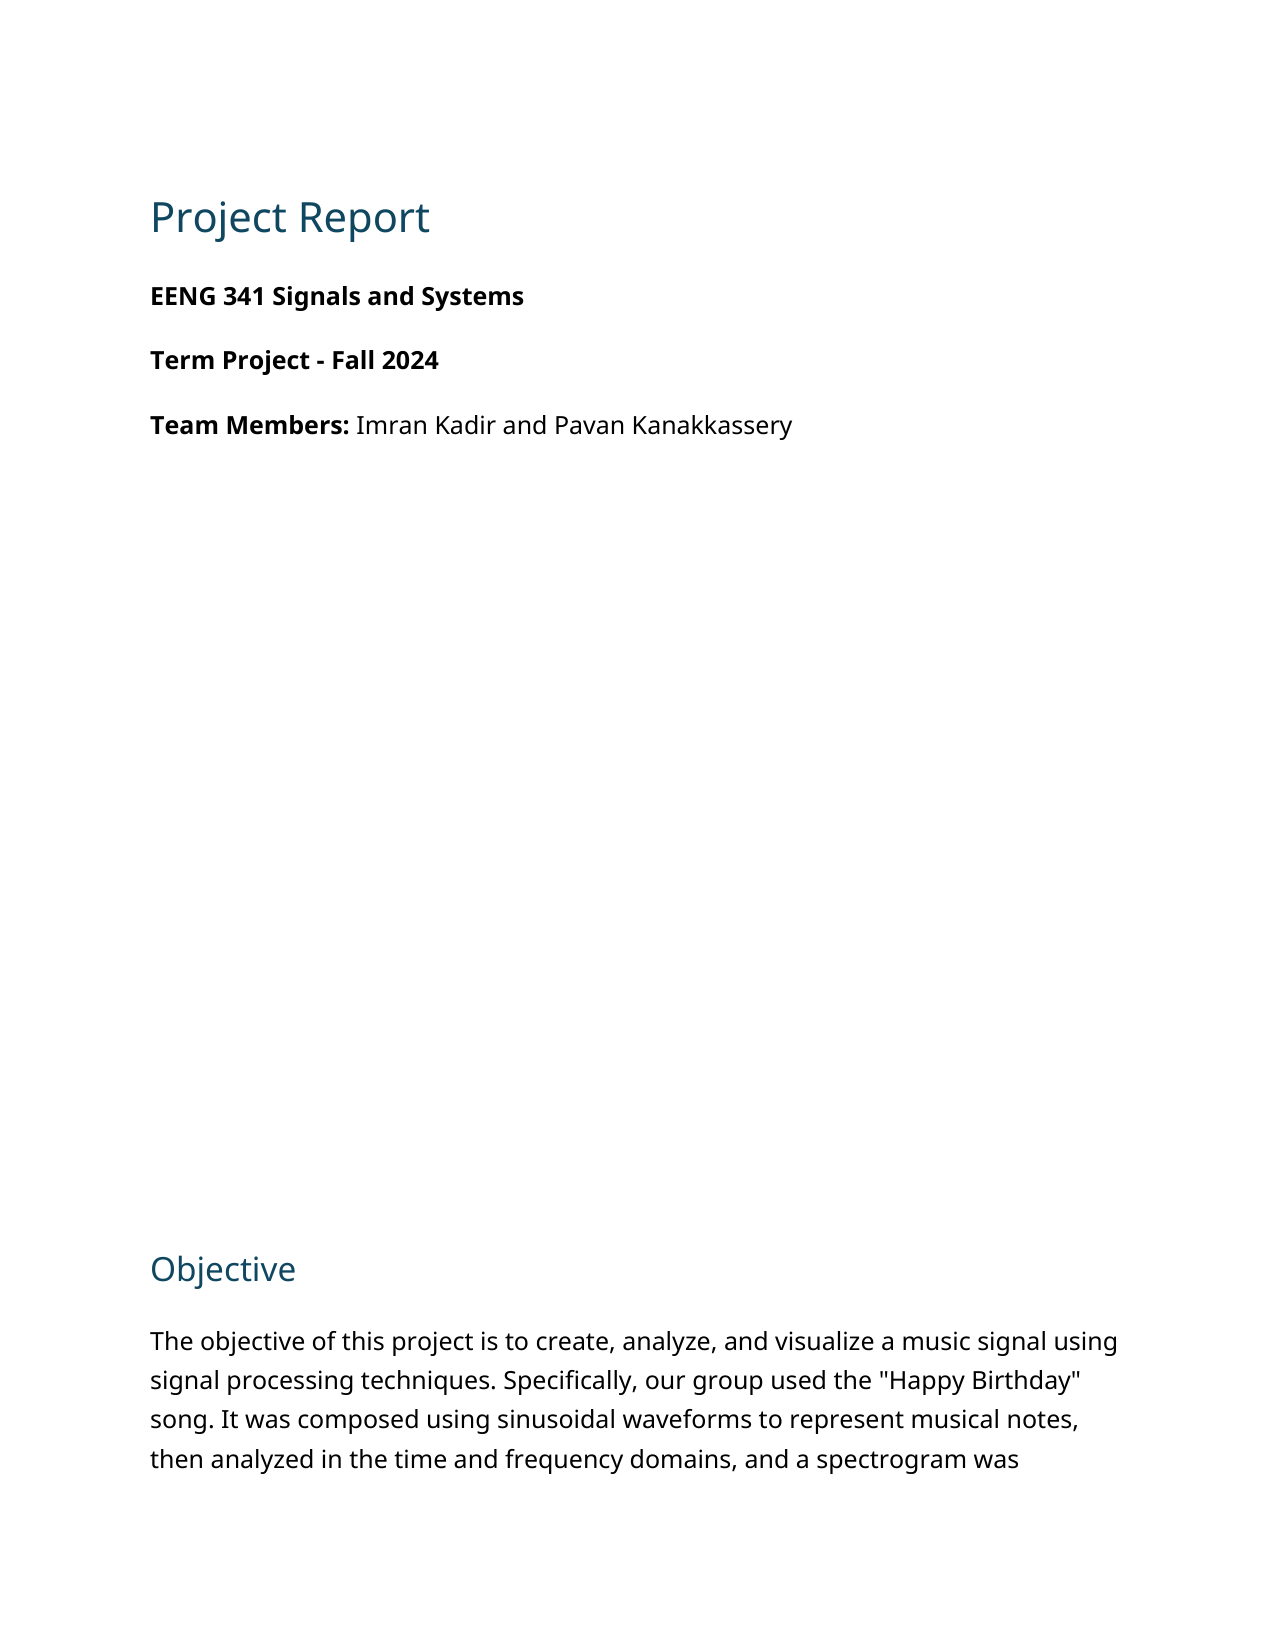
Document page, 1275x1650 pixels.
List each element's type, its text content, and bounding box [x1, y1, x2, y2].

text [150, 1323, 1125, 1476]
text Team Members: Imran Kadir and Pavan Kanakkassery [150, 407, 1125, 441]
subtitle Project Report [150, 187, 1125, 244]
text EENG 341 Signals and Systems [150, 278, 1125, 312]
subtitle Objective [150, 1246, 1125, 1291]
text Term Project - Fall 2024 [150, 343, 1125, 377]
